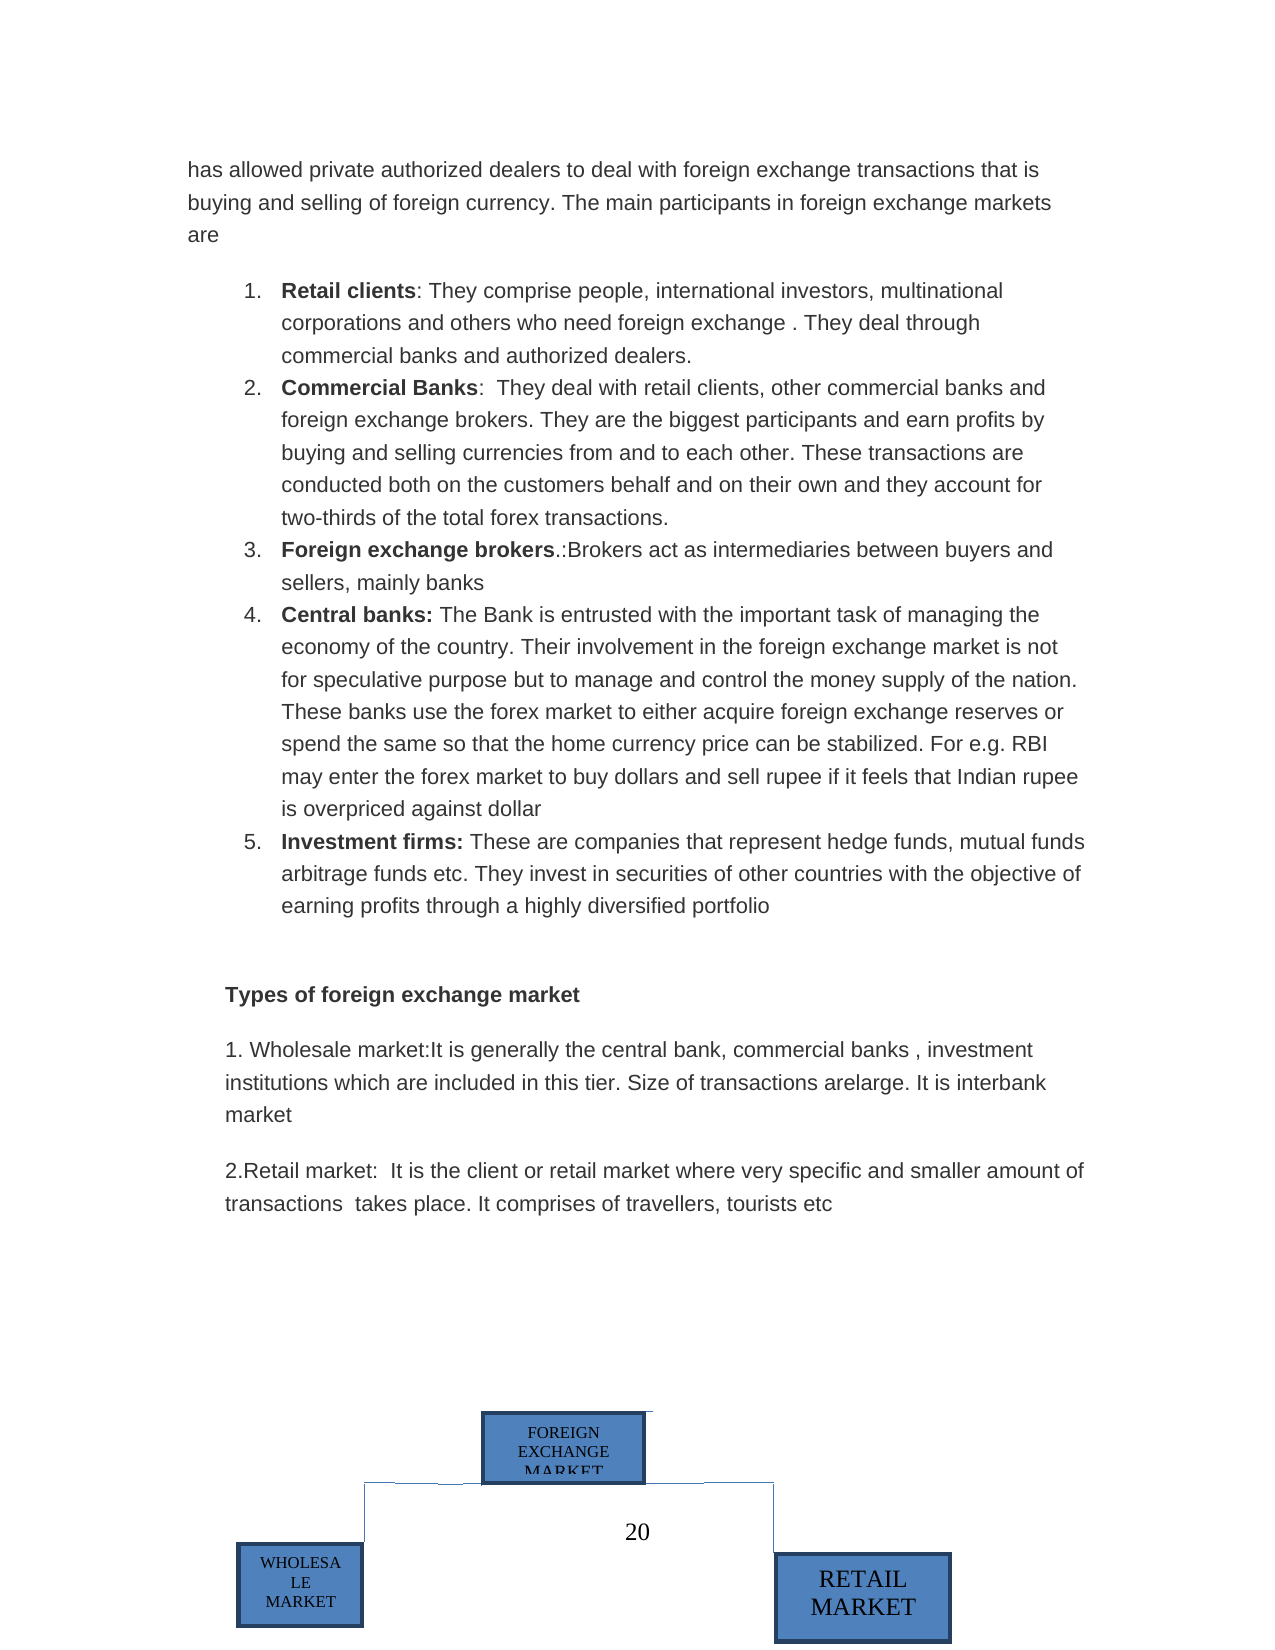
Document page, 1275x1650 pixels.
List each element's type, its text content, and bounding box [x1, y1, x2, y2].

text Types of foreign exchange market [225, 974, 1087, 1007]
list Investment firms: These are companies that represent hedge funds, mutual funds arbitrage funds etc. They invest in securities of other countries with the objective of earning profits through a highly diversified portfolio [244, 821, 1087, 918]
list Retail clients: They comprise people, international investors, multinational corporations and others who need foreign exchange . They deal through commercial banks and authorized dealers. [244, 271, 1087, 368]
text 1. Wholesale market:It is generally the central bank, commercial banks , investment institutions which are included in this tier. Size of transactions arelarge. It is interbank market [225, 1030, 1087, 1127]
list Central banks: The Bank is entrusted with the important task of managing the economy of the country. Their involvement in the foreign exchange market is not for speculative purpose but to manage and control the money supply of the nation. These banks use the forex market to either acquire foreign exchange reserves or spend the same so that the home currency price can be stabilized. For e.g. RBI may enter the forex market to buy dollars and sell rupee if it feels that Indian rupee is overpriced against dollar [244, 594, 1087, 821]
list Foreign exchange brokers.:Brokers act as intermediaries between buyers and sellers, mainly banks [244, 530, 1087, 594]
text 2.Retail market: It is the client or retail market where very specific and smaller amount of transactions takes place. It comprises of travellers, tourists etc [225, 1151, 1087, 1216]
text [187, 150, 1087, 247]
list Commercial Banks: They deal with retail clients, other commercial banks and foreign exchange brokers. They are the biggest participants and earn profits by buying and selling currencies from and to each other. These transactions are conducted both on the customers behalf and on their own and they account for two-thirds of the total forex transactions. [244, 368, 1087, 530]
